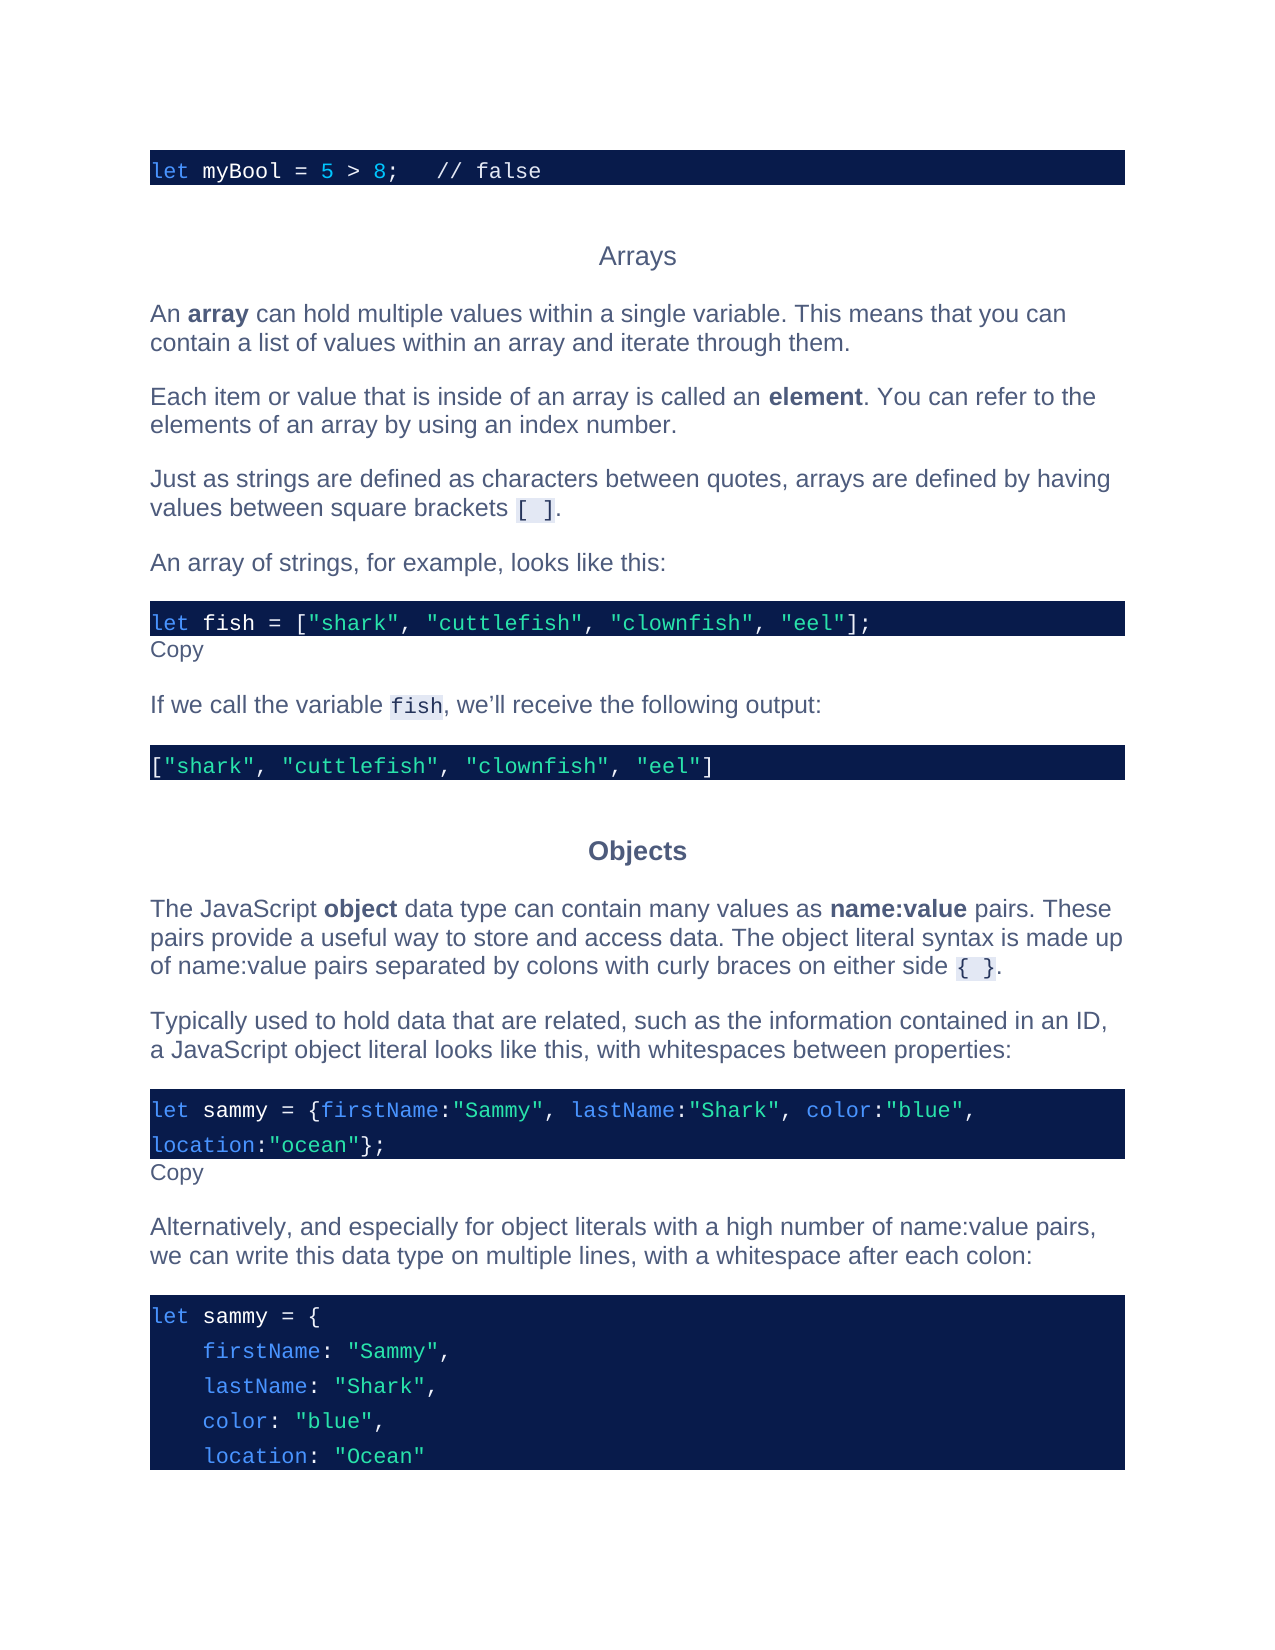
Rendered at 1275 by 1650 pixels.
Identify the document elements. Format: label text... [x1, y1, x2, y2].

text Copy [150, 636, 1125, 663]
text let fish = ["shark", "cuttlefish", "clownfish", "eel"]; [150, 601, 1125, 636]
text firstName: "Sammy", [150, 1330, 1125, 1365]
text An array of strings, for example, looks like this: [150, 548, 1125, 576]
text let sammy = {firstName:"Sammy", lastName:"Shark", color:"blue", location:"ocean"}; [150, 1089, 1125, 1159]
text Each item or value that is inside of an array is called an element. You can refer to the elements of an array by using an index number. [150, 381, 1125, 439]
text let myBool = 5 > 8; // false [150, 150, 1125, 185]
text Just as strings are defined as characters between quotes, arrays are defined by having values between square brackets [ ]. [150, 464, 1125, 523]
text Copy [150, 1159, 1125, 1185]
text ["shark", "cuttlefish", "clownfish", "eel"] [150, 745, 1125, 780]
text location: "Ocean" [150, 1435, 1125, 1470]
text The JavaScript object data type can contain many values as name:value pairs. These pairs provide a useful way to store and access data. The object literal syntax is made up of name:value pairs separated by colons with curly braces on either side { }. [150, 894, 1125, 981]
text lastName: "Shark", [150, 1365, 1125, 1400]
subtitle Objects [150, 835, 1125, 866]
text If we call the variable fish, we’ll receive the following output: [150, 690, 1125, 720]
text Typically used to hold data that are related, such as the information contained in an ID, a JavaScript object literal looks like this, with whitespaces between properties: [150, 1006, 1125, 1064]
text color: "blue", [150, 1400, 1125, 1435]
text let sammy = { [150, 1295, 1125, 1330]
text Alternatively, and especially for object literals with a high number of name:value pairs, we can write this data type on multiple lines, with a whitespace after each colon: [150, 1212, 1125, 1270]
subtitle Arrays [150, 240, 1125, 271]
text An array can hold multiple values within a single variable. This means that you can contain a list of values within an array and iterate through them. [150, 299, 1125, 356]
